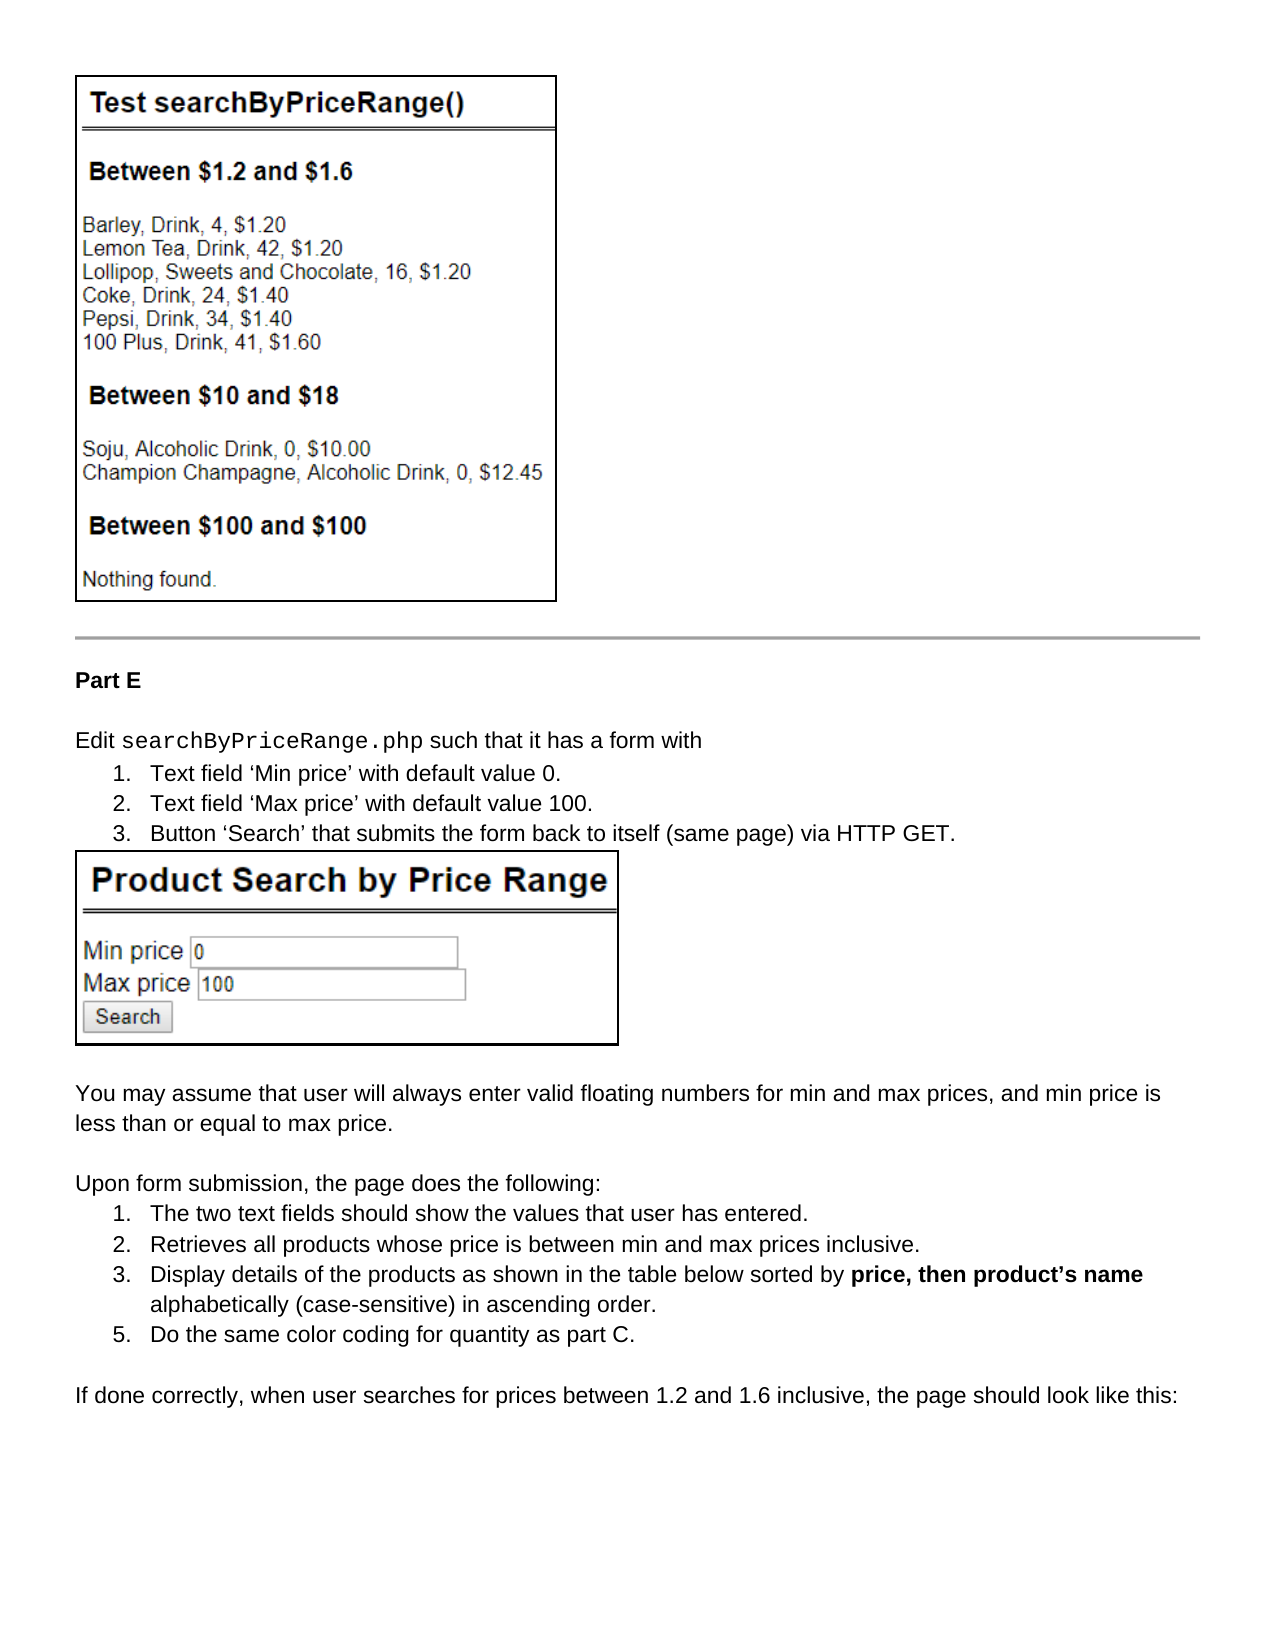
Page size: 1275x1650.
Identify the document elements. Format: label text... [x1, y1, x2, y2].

text Part E [75, 667, 1200, 693]
list Display details of the products as shown in the table below sorted by price, then product’s name alphabetically (case-sensitive) in ascending order. [112, 1261, 1200, 1317]
list Text field ‘Max price’ with default value 100. [112, 790, 1200, 816]
list The two text fields should show the values that user has entered. [112, 1200, 1200, 1227]
picture [77, 77, 555, 600]
text If done correctly, when user searches for prices between 1.2 and 1.6 inclusive, the page should look like this: [75, 1382, 1200, 1408]
list Retrieves all products whose price is between min and max prices inclusive. [112, 1231, 1200, 1257]
text You may assume that user will always enter valid floating numbers for min and max prices, and min price is less than or equal to max price. [75, 1079, 1200, 1136]
list Text field ‘Min price’ with default value 0. [112, 759, 1200, 786]
text Edit searchByPriceRange.php such that it has a form with [75, 727, 1200, 755]
picture [77, 852, 617, 1043]
list Button ‘Search’ that submits the form back to itself (same page) via HTTP GET. [112, 820, 1200, 846]
list Do the same color coding for quantity as part C. [112, 1321, 1200, 1348]
text Upon form submission, the page does the following: [75, 1170, 1200, 1197]
